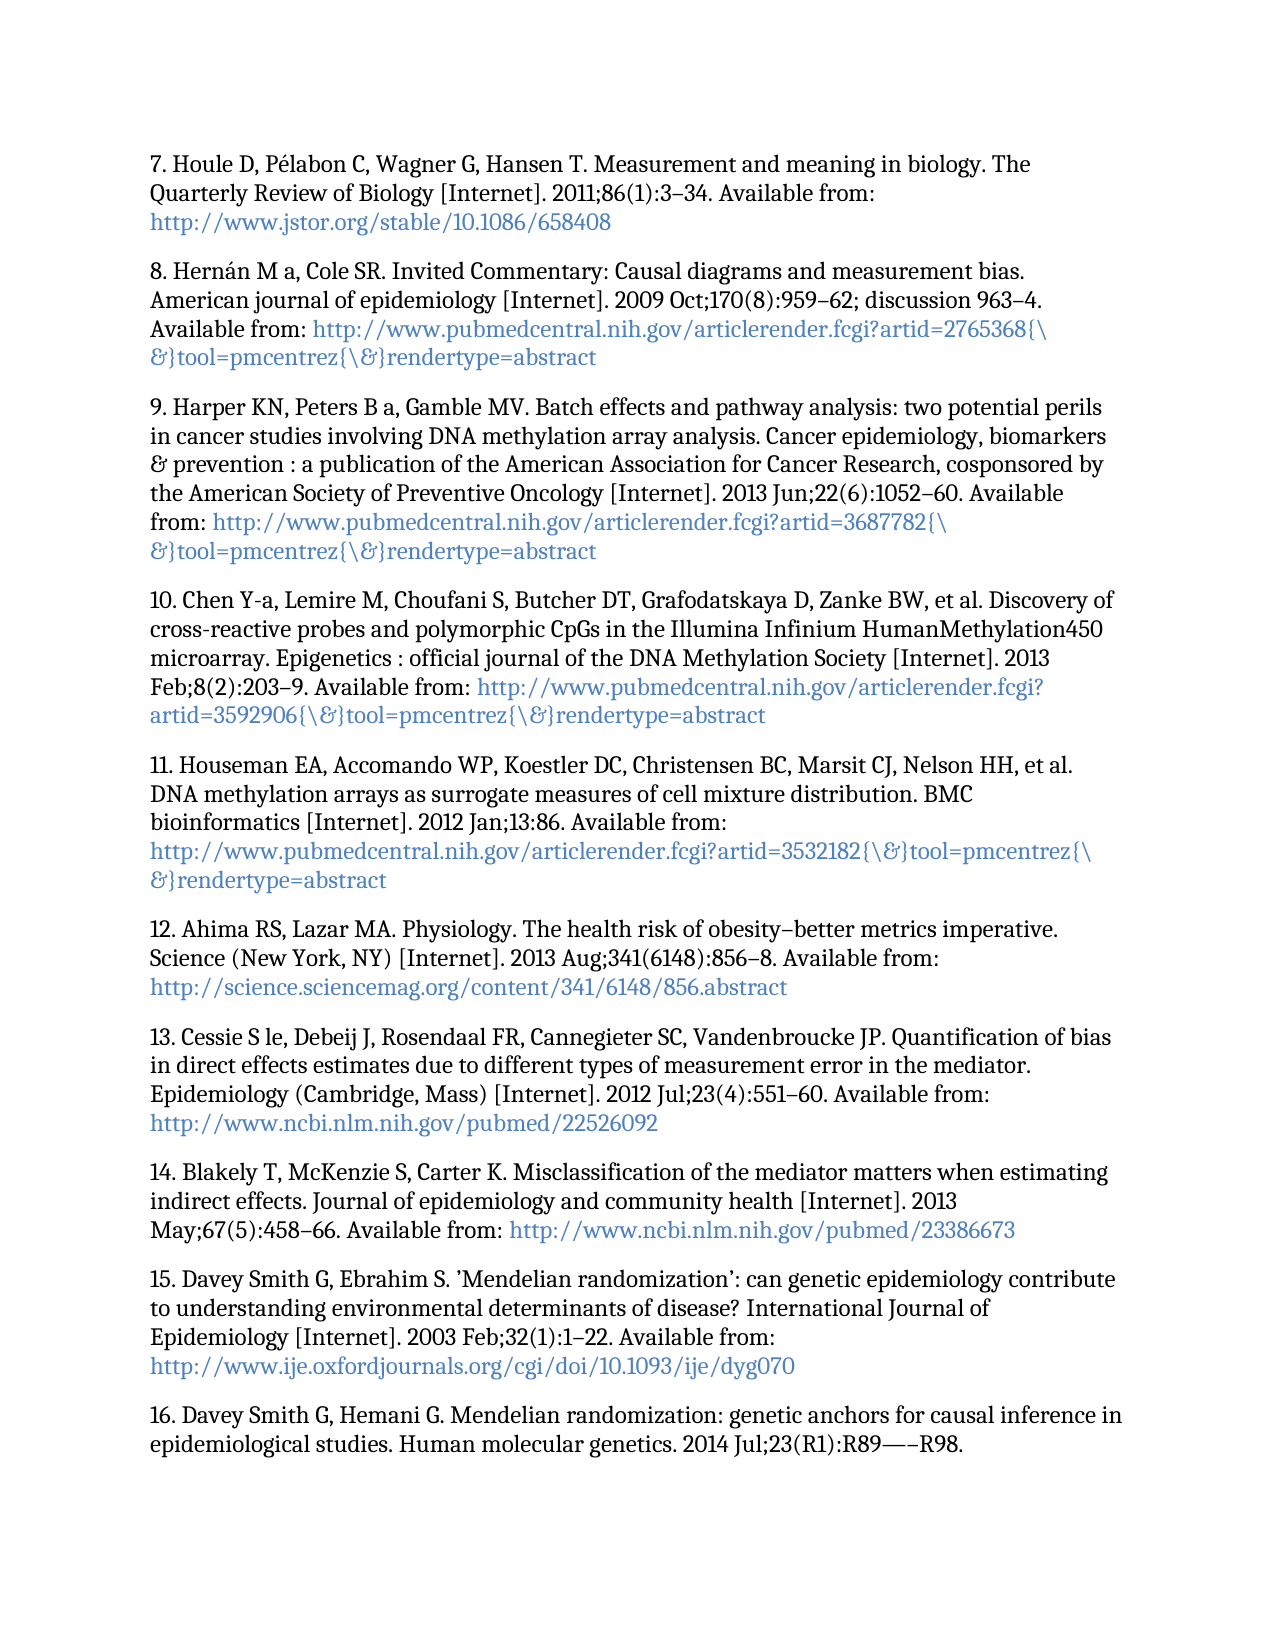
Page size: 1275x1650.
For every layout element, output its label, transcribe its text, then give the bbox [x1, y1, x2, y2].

text 11. Houseman EA, Accomando WP, Koestler DC, Christensen BC, Marsit CJ, Nelson HH, et al. DNA methylation arrays as surrogate measures of cell mixture distribution. BMC bioinformatics [Internet]. 2012 Jan;13:86. Available from: http://www.pubmedcentral.nih.gov/articlerender.fcgi?artid=3532182{\&}tool=pmcentrez{\&}rendertype=abstract [150, 751, 1125, 894]
text 12. Ahima RS, Lazar MA. Physiology. The health risk of obesity–better metrics imperative. Science (New York, NY) [Internet]. 2013 Aug;341(6148):856–8. Available from: http://science.sciencemag.org/content/341/6148/856.abstract [150, 915, 1125, 1002]
text 16. Davey Smith G, Hemani G. Mendelian randomization: genetic anchors for causal inference in epidemiological studies. Human molecular genetics. 2014 Jul;23(R1):R89—–R98. [150, 1401, 1125, 1459]
text 14. Blakely T, McKenzie S, Carter K. Misclassification of the mediator matters when estimating indirect effects. Journal of epidemiology and community health [Internet]. 2013 May;67(5):458–66. Available from: http://www.ncbi.nlm.nih.gov/pubmed/23386673 [150, 1158, 1125, 1244]
text 10. Chen Y-a, Lemire M, Choufani S, Butcher DT, Grafodatskaya D, Zanke BW, et al. Discovery of cross-reactive probes and polymorphic CpGs in the Illumina Infinium HumanMethylation450 microarray. Epigenetics : official journal of the DNA Methylation Society [Internet]. 2013 Feb;8(2):203–9. Available from: http://www.pubmedcentral.nih.gov/articlerender.fcgi?artid=3592906{\&}tool=pmcentrez{\&}rendertype=abstract [150, 586, 1125, 730]
text 13. Cessie S le, Debeij J, Rosendaal FR, Cannegieter SC, Vandenbroucke JP. Quantification of bias in direct effects estimates due to different types of measurement error in the mediator. Epidemiology (Cambridge, Mass) [Internet]. 2012 Jul;23(4):551–60. Available from: http://www.ncbi.nlm.nih.gov/pubmed/22526092 [150, 1022, 1125, 1137]
text 15. Davey Smith G, Ebrahim S. ’Mendelian randomization’: can genetic epidemiology contribute to understanding environmental determinants of disease? International Journal of Epidemiology [Internet]. 2003 Feb;32(1):1–22. Available from: http://www.ije.oxfordjournals.org/cgi/doi/10.1093/ije/dyg070 [150, 1265, 1125, 1380]
